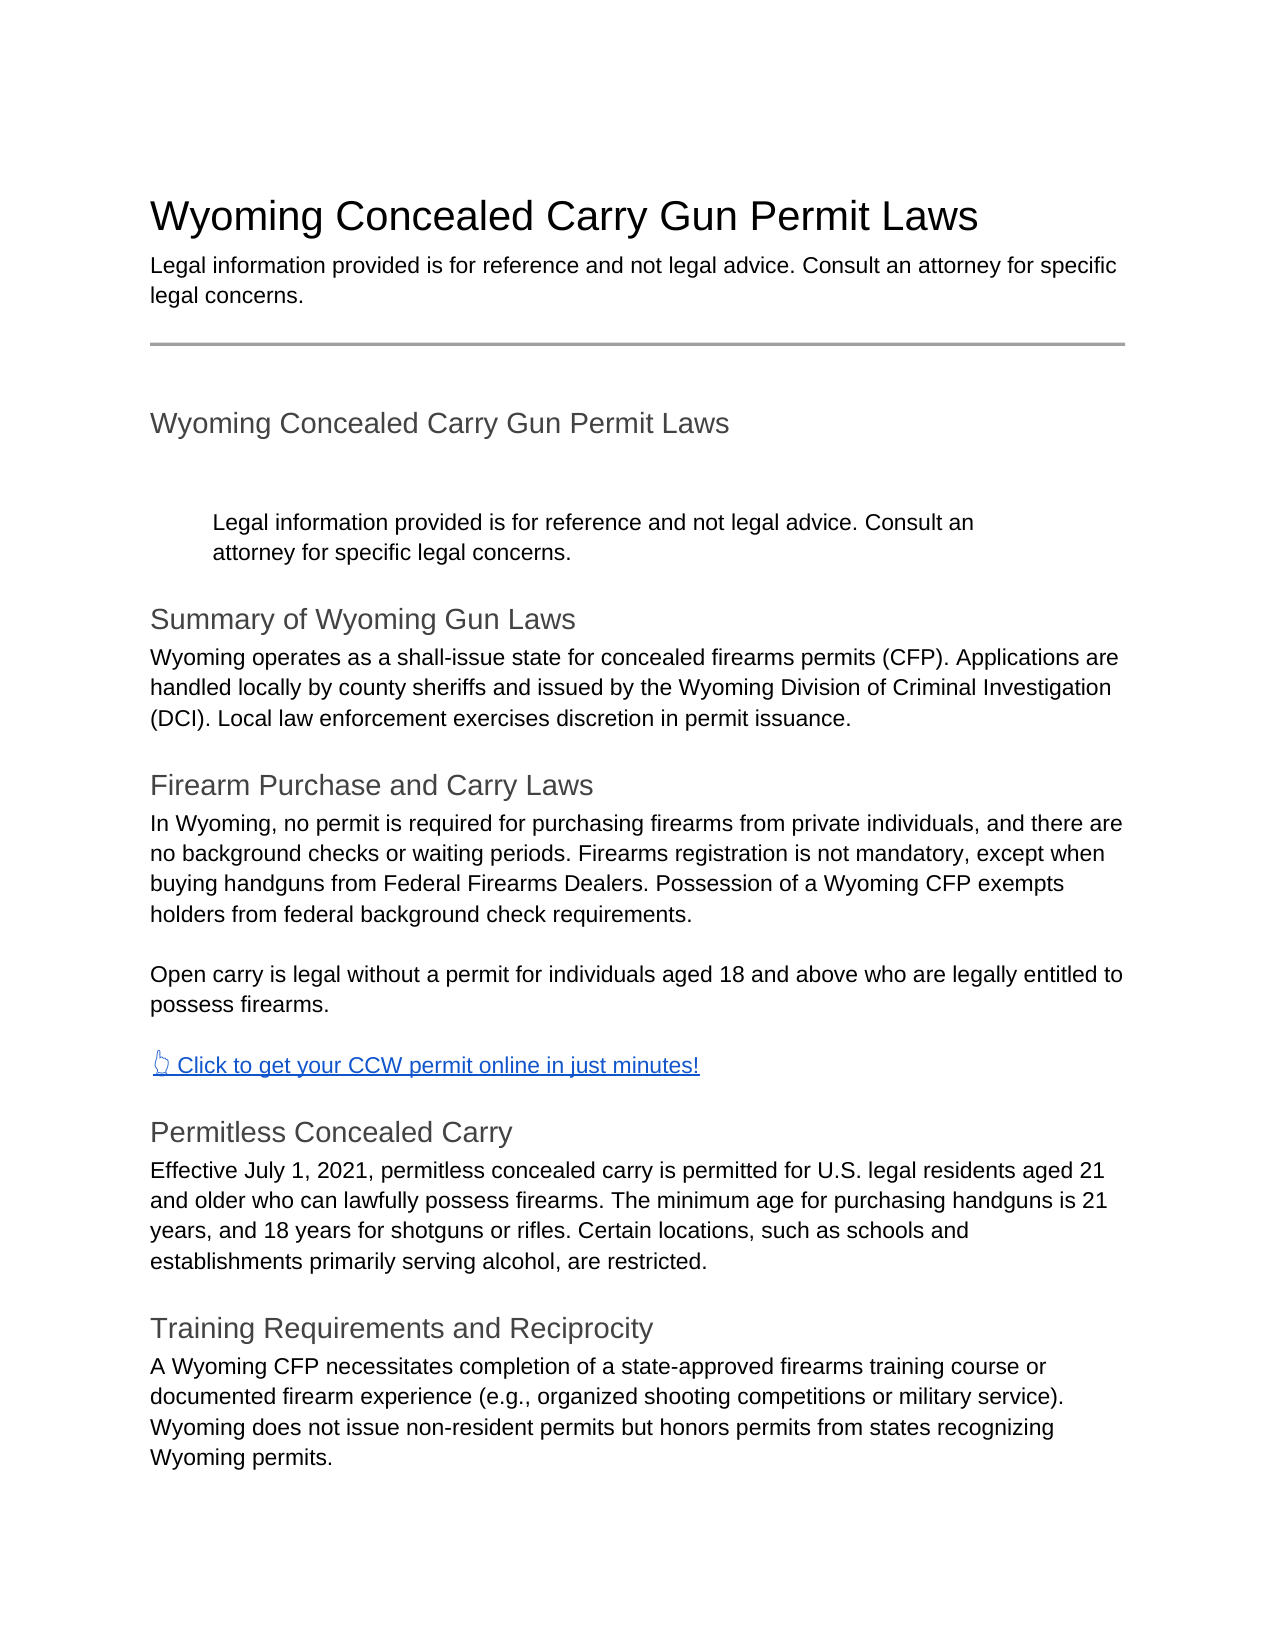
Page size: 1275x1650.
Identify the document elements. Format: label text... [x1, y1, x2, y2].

text In Wyoming, no permit is required for purchasing firearms from private individuals, and there are no background checks or waiting periods. Firearms registration is not mandatory, except when buying handguns from Federal Firearms Dealers. Possession of a Wyoming CFP exempts holders from federal background check requirements. [150, 810, 1125, 927]
text Legal information provided is for reference and not legal advice. Consult an attorney for specific legal concerns. [150, 252, 1125, 309]
subtitle Training Requirements and Reciprocity [150, 1311, 1125, 1345]
text 👆 Click to get your CCW permit online in just minutes! [150, 1052, 1125, 1078]
text Effective July 1, 2021, permitless concealed carry is permitted for U.S. legal residents aged 21 and older who can lawfully possess firearms. The minimum age for purchasing handguns is 21 years, and 18 years for shotguns or rifles. Certain locations, such as schools and establishments primarily serving alcohol, are restricted. [150, 1157, 1125, 1274]
subtitle Wyoming Concealed Carry Gun Permit Laws [150, 406, 1125, 440]
text Open carry is legal without a permit for individuals aged 18 and above who are legally entitled to possess firearms. [150, 961, 1125, 1018]
subtitle Permitless Concealed Carry [150, 1115, 1125, 1149]
text Legal information provided is for reference and not legal advice. Consult an attorney for specific legal concerns. [212, 508, 1062, 565]
subtitle Wyoming Concealed Carry Gun Permit Laws [150, 192, 1125, 239]
text Wyoming operates as a shall-issue state for concealed firearms permits (CFP). Applications are handled locally by county sheriffs and issued by the Wyoming Division of Criminal Investigation (DCI). Local law enforcement exercises discretion in permit issuance. [150, 644, 1125, 731]
text A Wyoming CFP necessitates completion of a state-approved firearms training course or documented firearm experience (e.g., organized shooting competitions or military service). Wyoming does not issue non-resident permits but honors permits from states recognizing Wyoming permits. [150, 1353, 1125, 1470]
subtitle Summary of Wyoming Gun Laws [150, 602, 1125, 636]
subtitle Firearm Purchase and Carry Laws [150, 768, 1125, 802]
